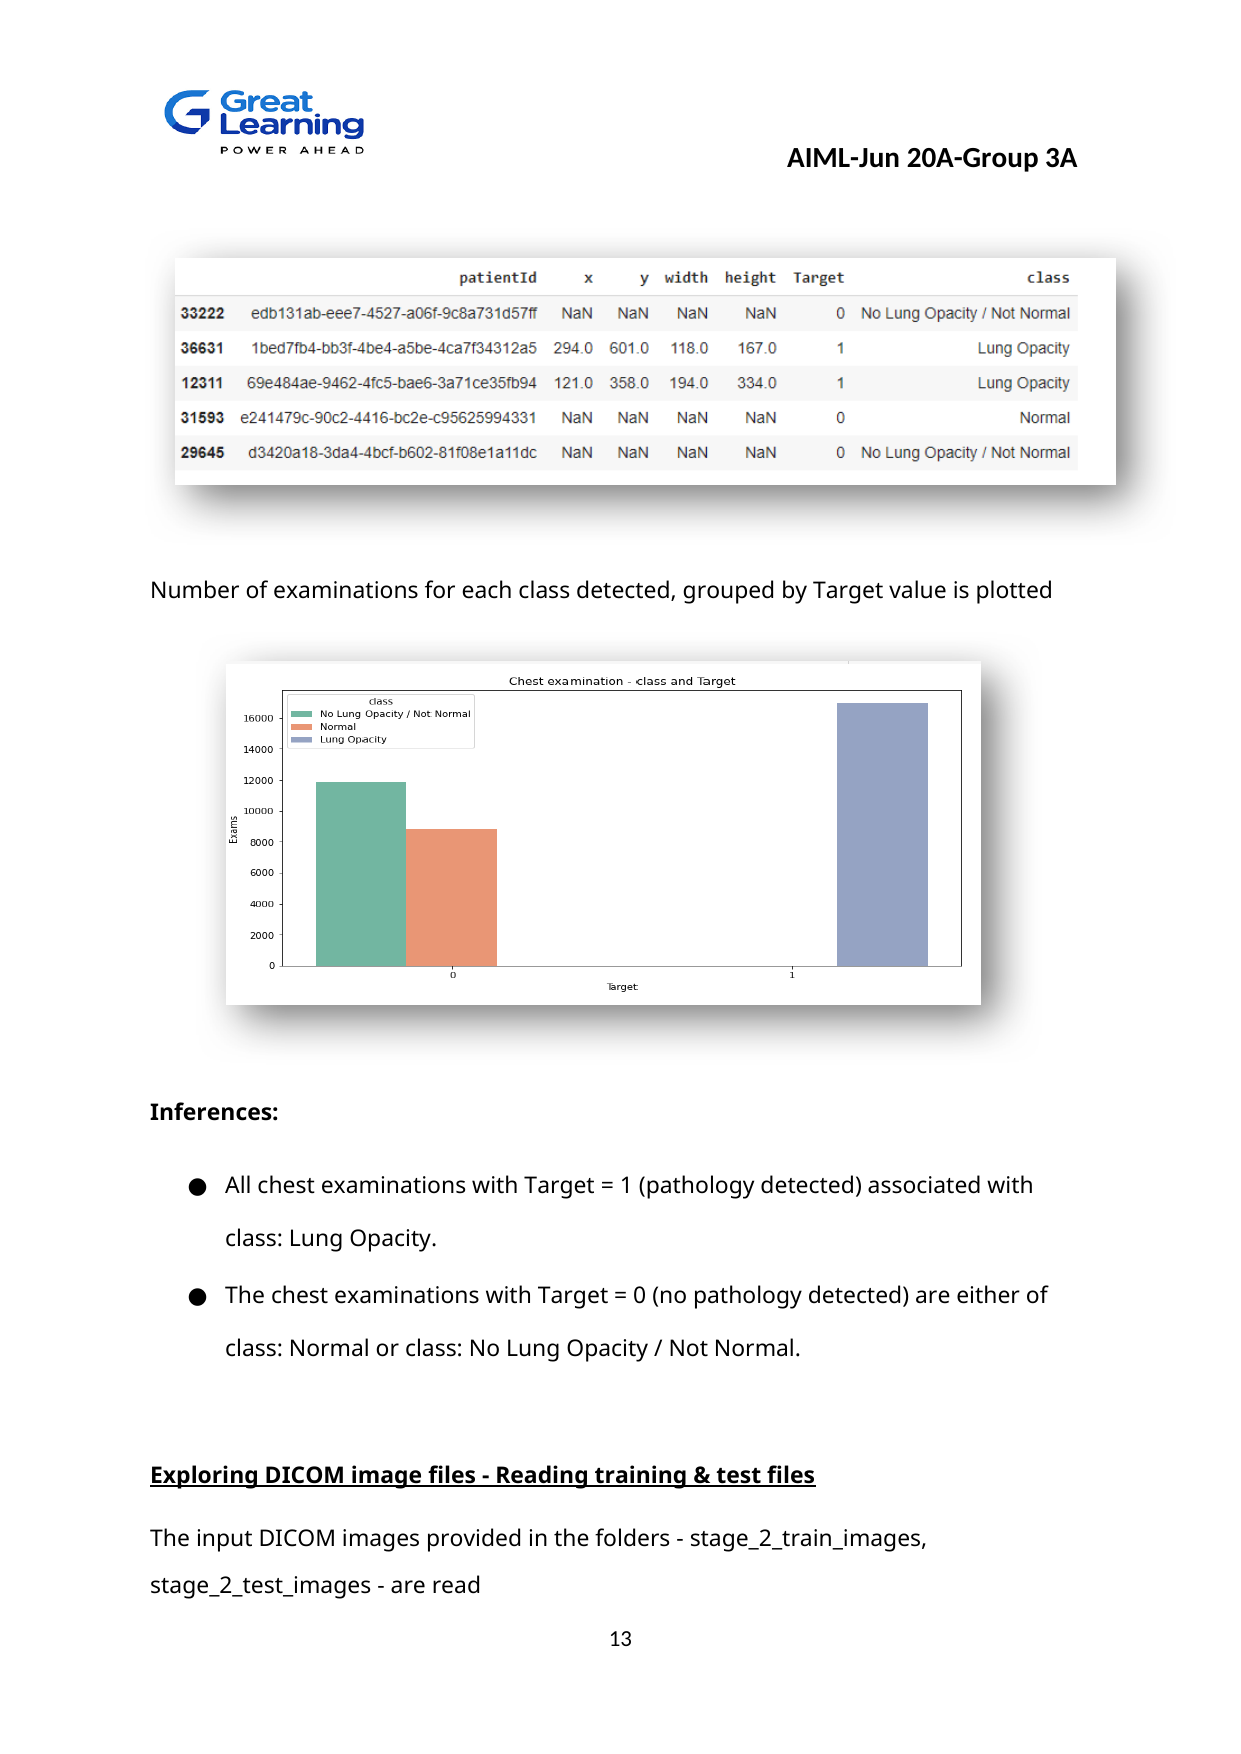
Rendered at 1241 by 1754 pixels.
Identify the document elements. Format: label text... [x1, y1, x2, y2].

picture [150, 73, 379, 168]
text The input DICOM images provided in the folders - stage_2_train_images, stage_2_test_images - are read [150, 1522, 1090, 1600]
picture [175, 258, 1116, 485]
list The chest examinations with Target = 0 (no pathology detected) are either of class: Normal or class: No Lung Opacity / Not Normal. [187, 1269, 1090, 1363]
text Inferences: [150, 1096, 1090, 1127]
text Exploring DICOM image files - Reading training & test files [150, 1459, 1090, 1490]
picture [226, 661, 981, 1005]
text Number of examinations for each class detected, grouped by Target value is plotted [150, 573, 1090, 605]
list All chest examinations with Target = 1 (pathology detected) associated with class: Lung Opacity. [187, 1159, 1090, 1253]
